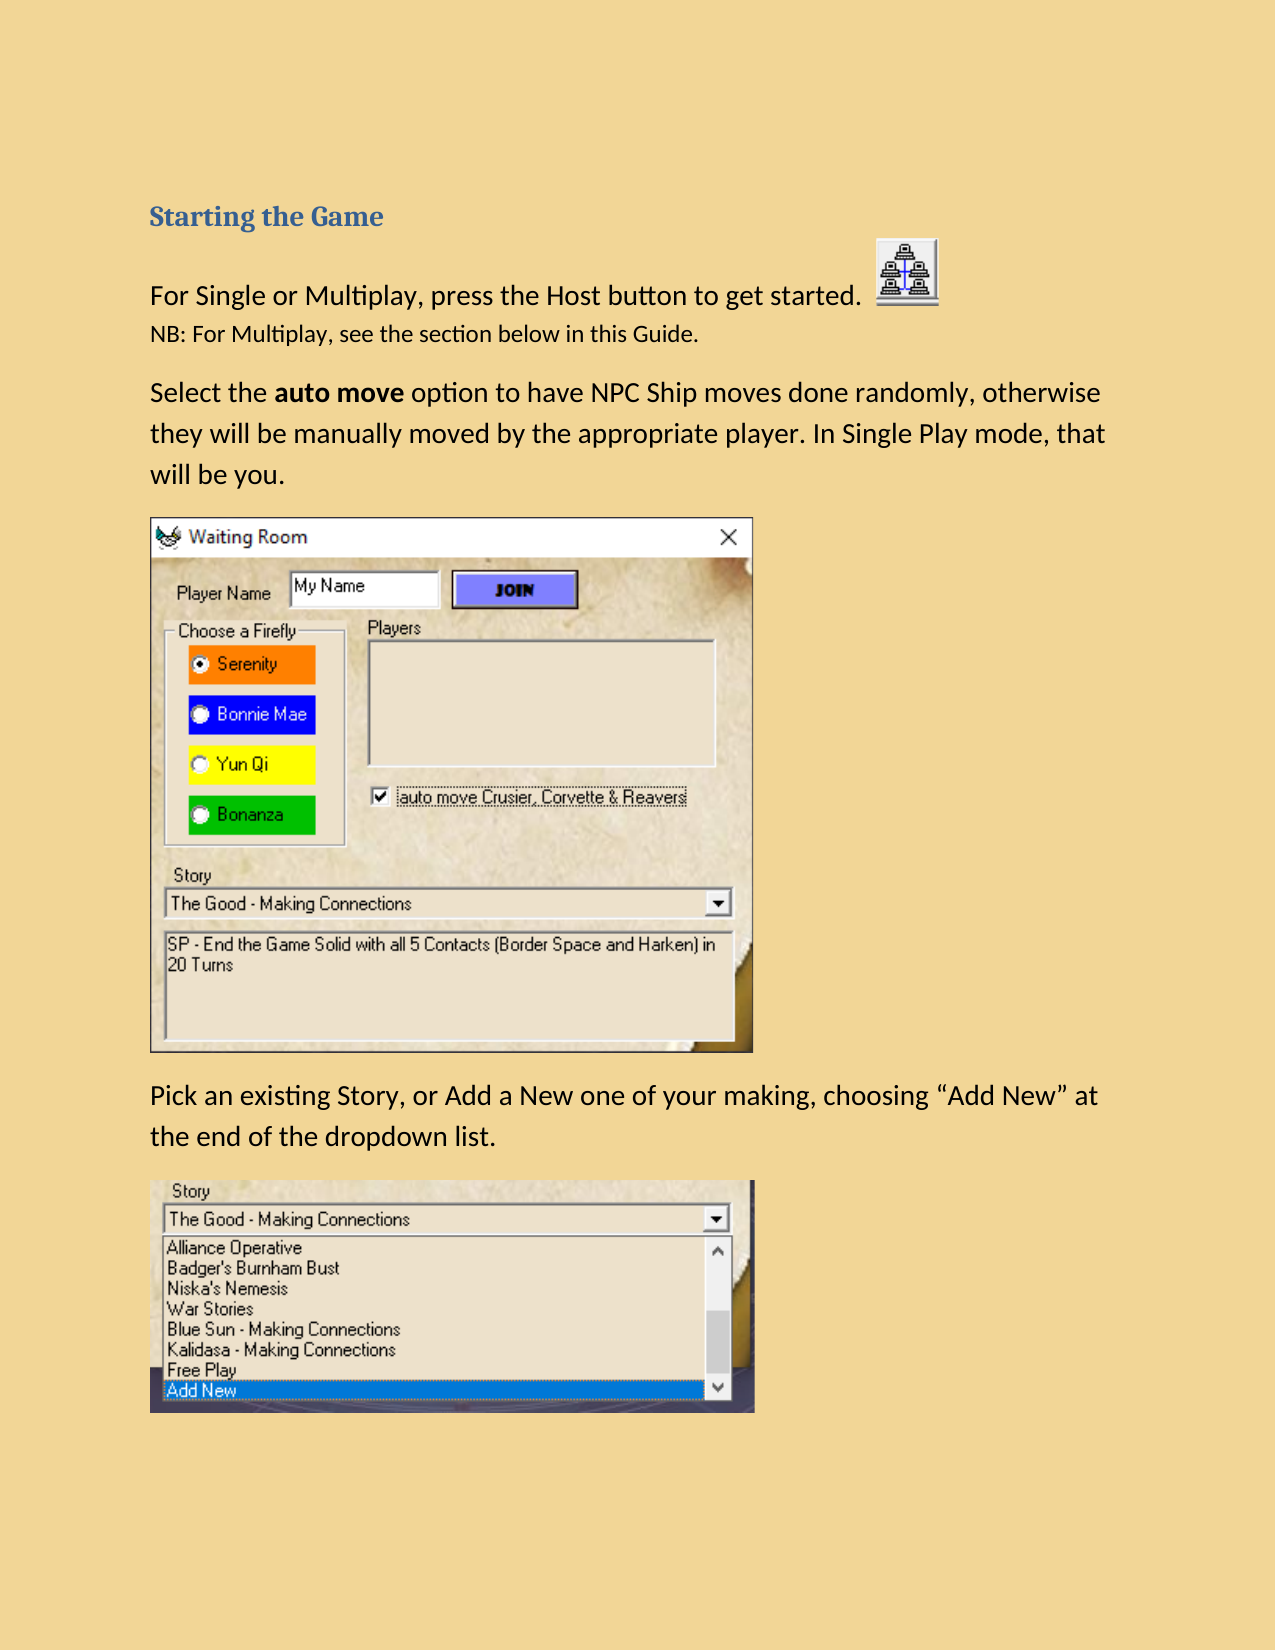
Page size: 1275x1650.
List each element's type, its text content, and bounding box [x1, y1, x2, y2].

subtitle Starting the Game [150, 200, 1125, 233]
text NB: For Multiplay, see the section below in this Guide. [150, 318, 1125, 349]
picture [150, 517, 754, 1053]
picture [876, 238, 939, 306]
text Select the auto move option to have NPC Ship moves done randomly, otherwise they will be manually moved by the appropriate player. In Single Play mode, that will be you. [150, 374, 1125, 492]
picture [150, 1180, 755, 1413]
text Pick an existing Story, or Add a New one of your making, choosing “Add New” at the end of the dropdown list. [150, 1077, 1125, 1154]
text For Single or Multiplay, press the Host button to get started. [150, 238, 1125, 313]
